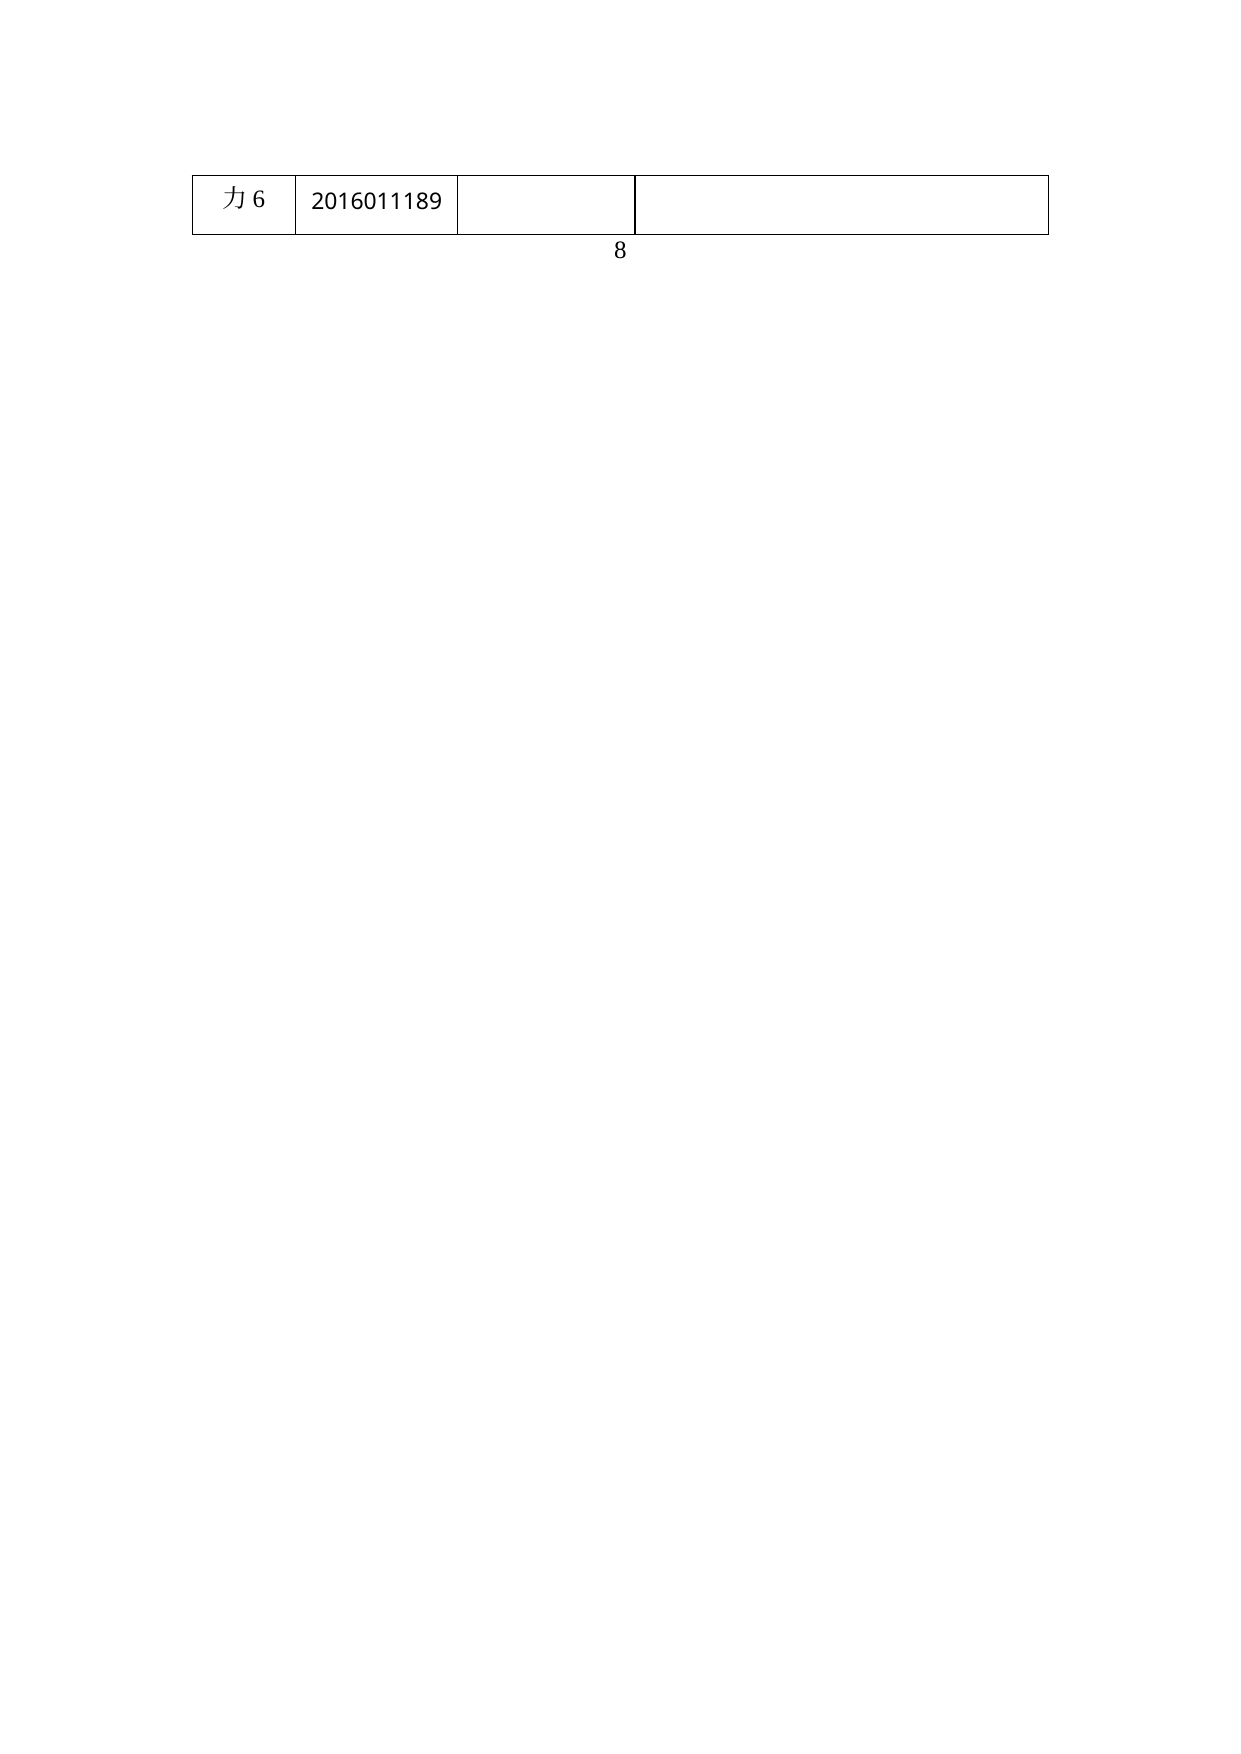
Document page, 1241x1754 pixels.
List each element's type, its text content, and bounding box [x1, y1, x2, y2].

table_cell [636, 176, 1048, 234]
table_cell 力6 [193, 176, 295, 234]
table_cell 2016011189 [296, 176, 457, 234]
table_cell [458, 176, 634, 234]
